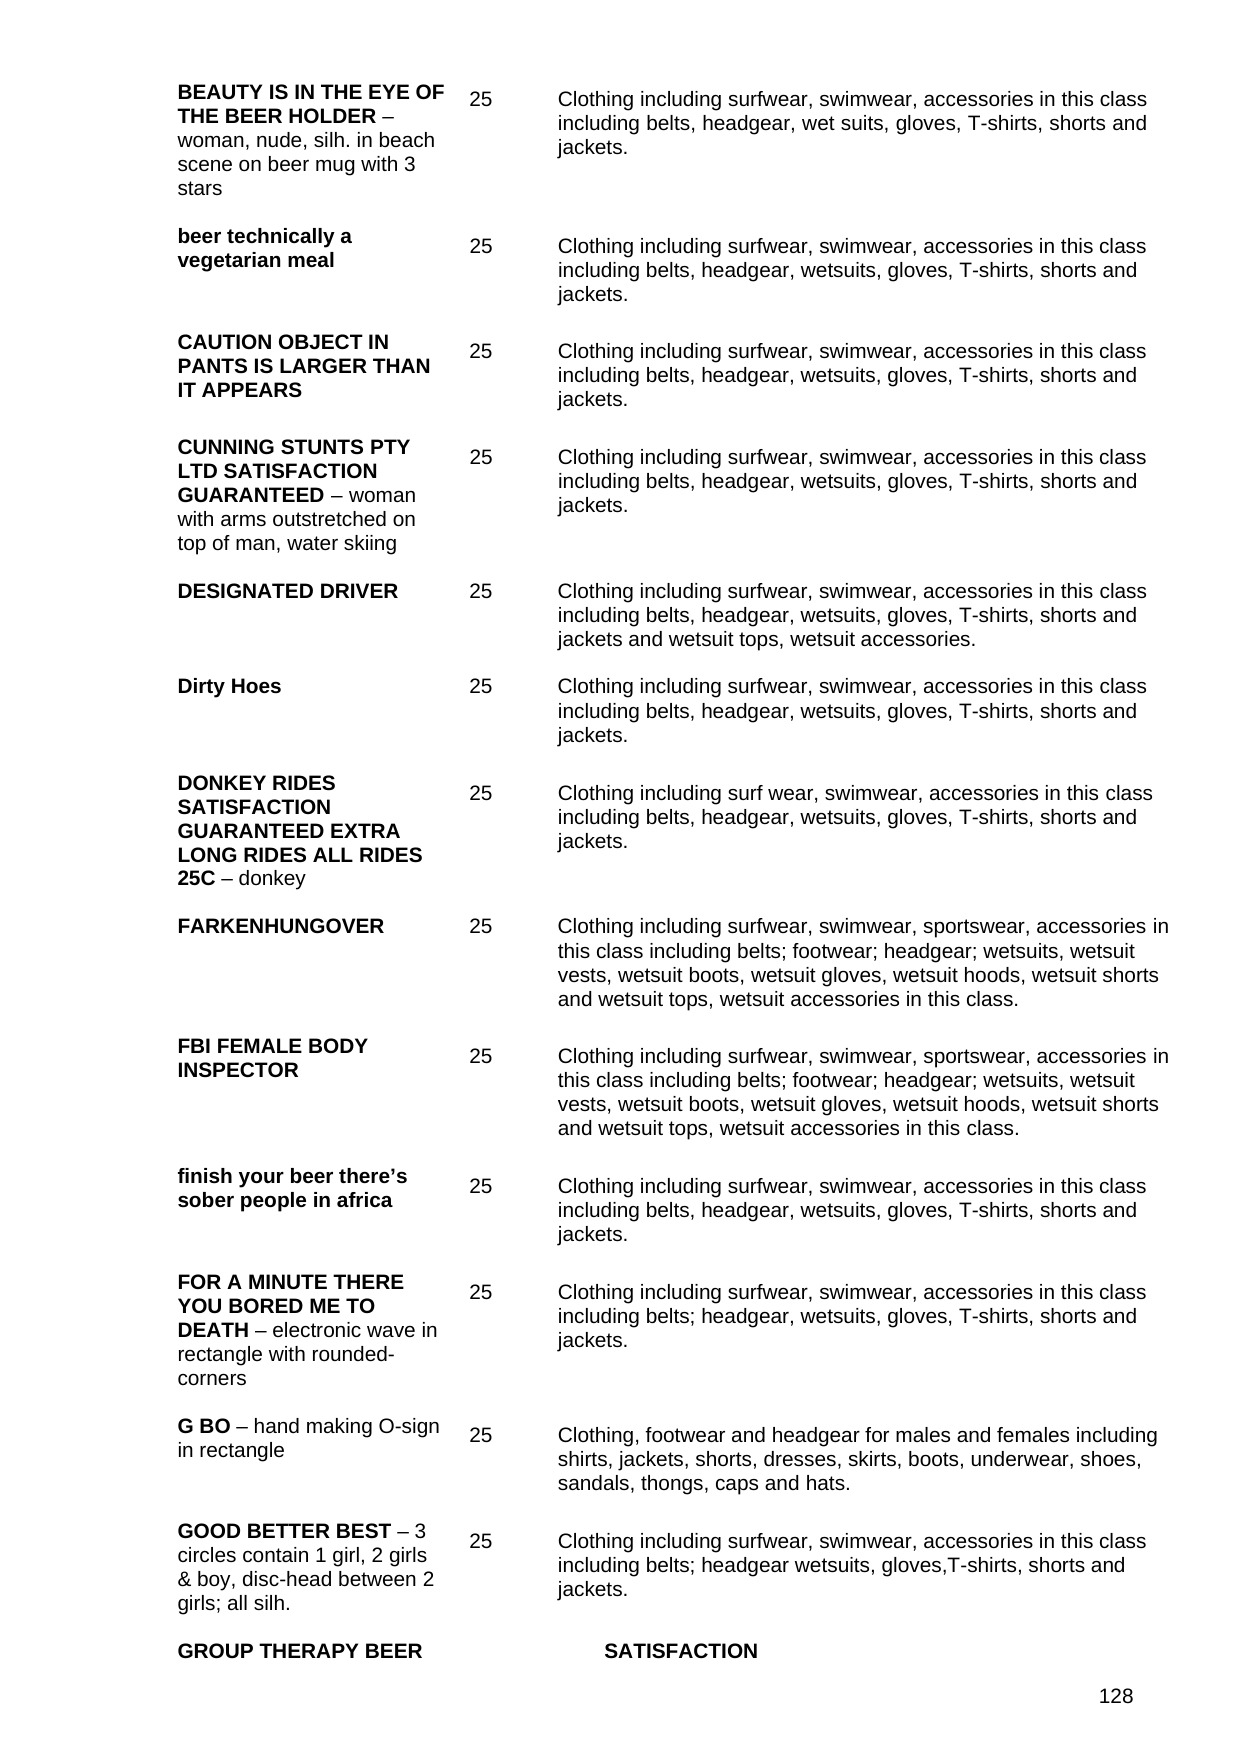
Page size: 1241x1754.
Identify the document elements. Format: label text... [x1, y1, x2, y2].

text DESIGNATED DRIVER 25 Clothing including surfwear, swimwear, accessories in this class [177, 579, 1240, 603]
text G BO – hand making O-sign in rectangle [177, 1413, 442, 1461]
text circles contain 1 girl, 2 girls & boy, disc-head between 2 girls; all silh. [177, 1543, 434, 1615]
subtitle BEAUTY IS IN THE EYE OF THE BEER HOLDER – [177, 80, 447, 128]
text 25 Clothing including surfwear, swimwear, accessories in this class including belts, headgear, wetsuits, gloves, T-shirts, shorts and jackets. [469, 445, 1148, 517]
subtitle CAUTION OBJECT IN PANTS IS LARGER THAN IT APPEARS [177, 329, 433, 401]
text FARKENHUNGOVER 25 Clothing including surfwear, swimwear, sportswear, accessories in [177, 914, 1240, 938]
text 25 Clothing including surfwear, swimwear, accessories in this class including belts, headgear, wetsuits, gloves, T-shirts, shorts and jackets. [469, 233, 1148, 305]
text 25 Clothing, footwear and headgear for males and females including shirts, jackets, shorts, dresses, skirts, boots, underwear, shoes, sandals, thongs, caps and hats. [469, 1423, 1159, 1495]
subtitle beer technically a vegetarian meal [177, 224, 354, 272]
text this class including belts; footwear; headgear; wetsuits, wetsuit vests, wetsuit boots, wetsuit gloves, wetsuit hoods, wetsuit shorts and wetsuit tops, wetsuit accessories in this class. [558, 938, 1162, 1010]
text 25 Clothing including surfwear, swimwear, sportswear, accessories in this class including belts; footwear; headgear; wetsuits, wetsuit vests, wetsuit boots, wetsuit gloves, wetsuit hoods, wetsuit shorts and wetsuit tops, wetsuit accessories in this class. [469, 1044, 1170, 1140]
text 25C – donkey [177, 867, 423, 890]
text 25 Clothing including surfwear, swimwear, accessories in this class including belts, headgear, wet suits, gloves, T-shirts, shorts and jackets. [469, 87, 1148, 159]
subtitle GOOD BETTER BEST – 3 [177, 1519, 434, 1543]
text 25 Clothing including surf wear, swimwear, accessories in this class including belts, headgear, wetsuits, gloves, T-shirts, shorts and jackets. [469, 781, 1153, 852]
subtitle CUNNING STUNTS PTY LTD SATISFACTION [177, 435, 410, 483]
text GUARANTEED – woman with arms outstretched on top of man, water skiing [177, 483, 416, 555]
text 25 Clothing including surfwear, swimwear, accessories in this class including belts; headgear wetsuits, gloves,T-shirts, shorts and jackets. [469, 1529, 1148, 1601]
subtitle finish your beer there’s sober people in africa [177, 1164, 410, 1212]
subtitle FBI FEMALE BODY INSPECTOR [177, 1034, 370, 1082]
subtitle FOR A MINUTE THERE YOU BORED ME TO [177, 1270, 406, 1318]
text 25 Clothing including surfwear, swimwear, accessories in this class including belts, headgear, wetsuits, gloves, T-shirts, shorts and jackets. [469, 1174, 1148, 1246]
text including belts, headgear, wetsuits, gloves, T-shirts, shorts and jackets. [558, 699, 1141, 747]
subtitle GROUP THERAPY BEER SATISFACTION [177, 1639, 425, 1663]
text including belts, headgear, wetsuits, gloves, T-shirts, shorts and jackets and wetsuit tops, wetsuit accessories. [558, 603, 1141, 651]
text woman, nude, silh. in beach scene on beer mug with 3 stars [177, 128, 438, 200]
text DEATH – electronic wave in rectangle with rounded- corners [177, 1318, 440, 1390]
text 25 Clothing including surfwear, swimwear, accessories in this class including belts; headgear, wetsuits, gloves, T-shirts, shorts and jackets. [469, 1280, 1148, 1352]
subtitle GROUP THERAPY BEER SATISFACTION [604, 1639, 1240, 1663]
subtitle DONKEY RIDES SATISFACTION GUARANTEED EXTRA LONG RIDES ALL RIDES [177, 771, 425, 867]
text Dirty Hoes 25 Clothing including surfwear, swimwear, accessories in this class [177, 675, 1240, 699]
text 25 Clothing including surfwear, swimwear, accessories in this class including belts, headgear, wetsuits, gloves, T-shirts, shorts and jackets. [469, 339, 1148, 411]
